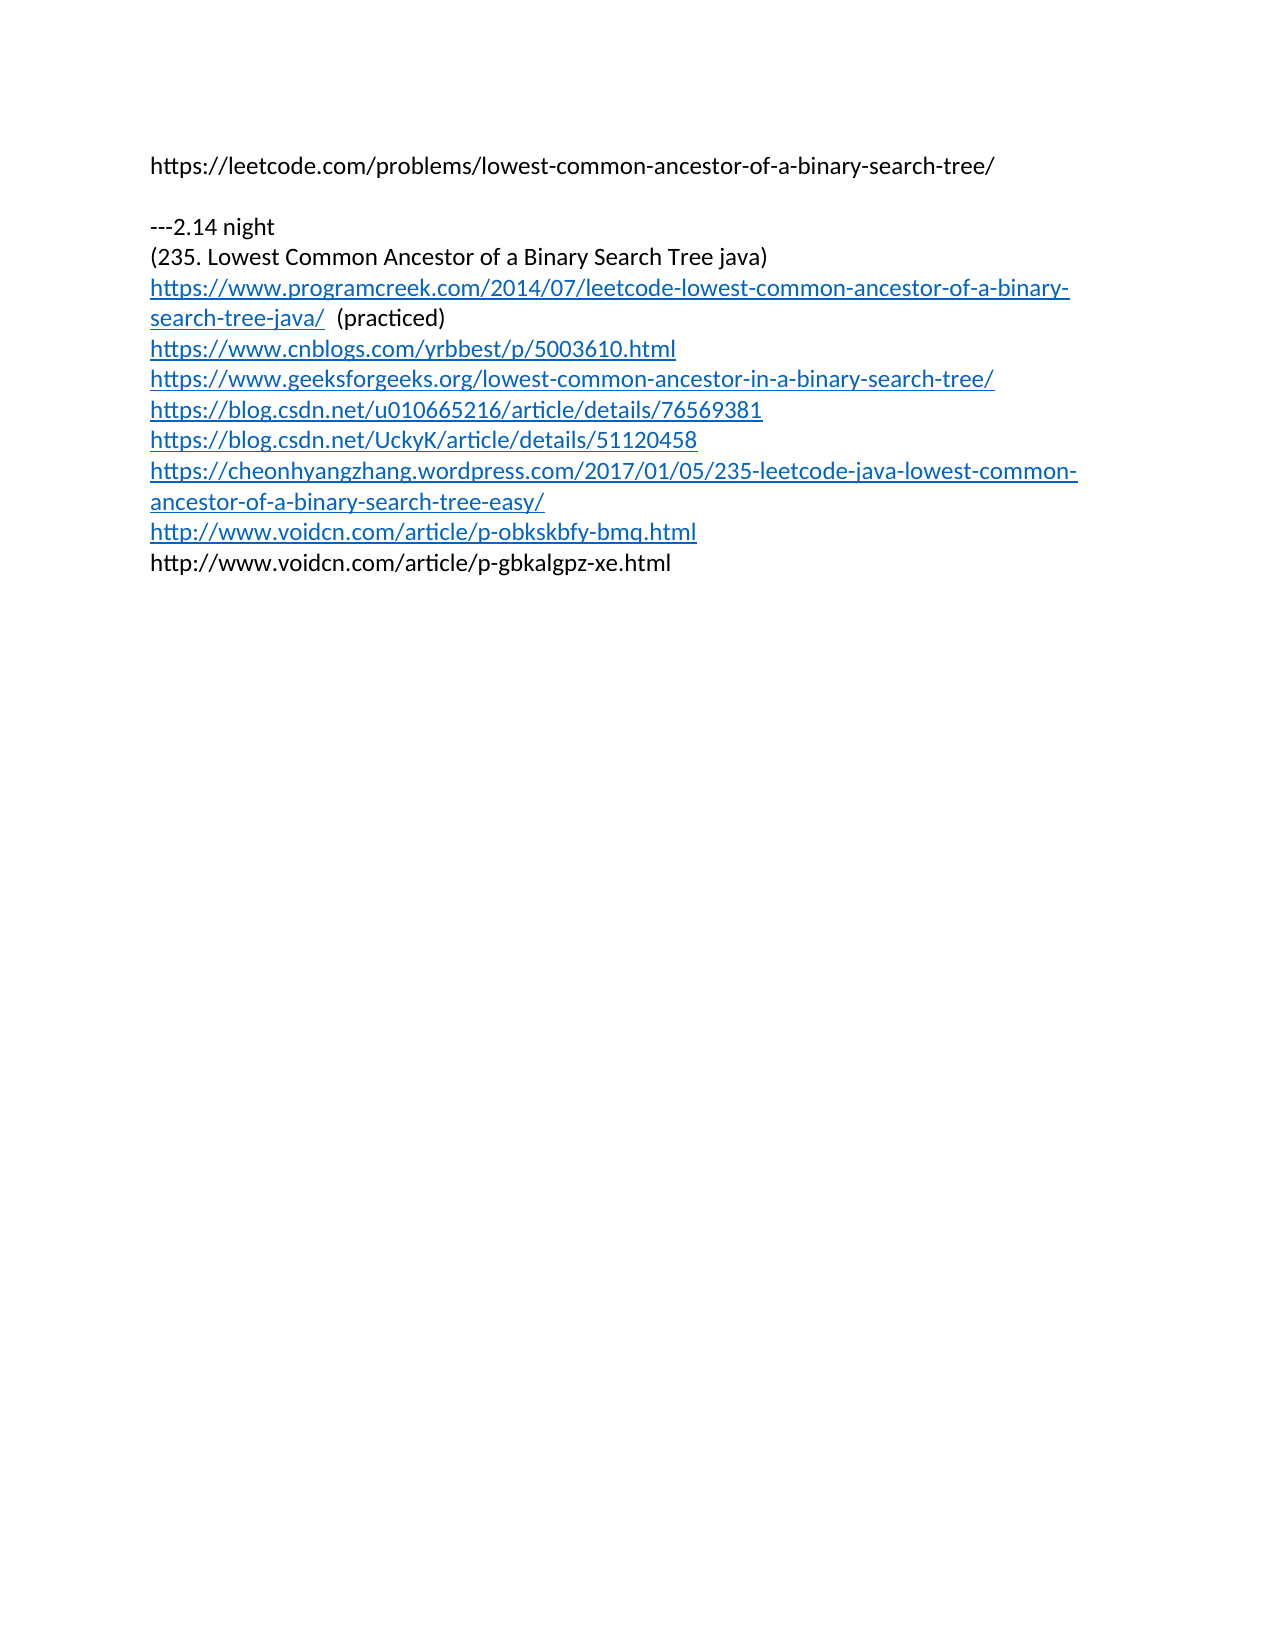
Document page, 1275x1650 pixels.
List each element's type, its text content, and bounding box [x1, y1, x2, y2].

text https://blog.csdn.net/u010665216/article/details/76569381 [150, 394, 1125, 425]
text https://blog.csdn.net/UckyK/article/details/51120458 [150, 425, 1125, 455]
text https://www.geeksforgeeks.org/lowest-common-ancestor-in-a-binary-search-tree/ [150, 364, 1125, 394]
text https://leetcode.com/problems/lowest-common-ancestor-of-a-binary-search-tree/ [150, 150, 1125, 181]
text http://www.voidcn.com/article/p-gbkalgpz-xe.html [150, 547, 1125, 577]
text (235. Lowest Common Ancestor of a Binary Search Tree java) [150, 242, 1125, 272]
text https://www.programcreek.com/2014/07/leetcode-lowest-common-ancestor-of-a-binary-search-tree-java/ (practiced) [150, 272, 1125, 333]
text http://www.voidcn.com/article/p-obkskbfy-bmq.html [150, 516, 1125, 547]
text https://www.cnblogs.com/yrbbest/p/5003610.html [150, 333, 1125, 364]
text https://cheonhyangzhang.wordpress.com/2017/01/05/235-leetcode-java-lowest-common-ancestor-of-a-binary-search-tree-easy/ [150, 455, 1125, 516]
text ---2.14 night [150, 211, 1125, 242]
